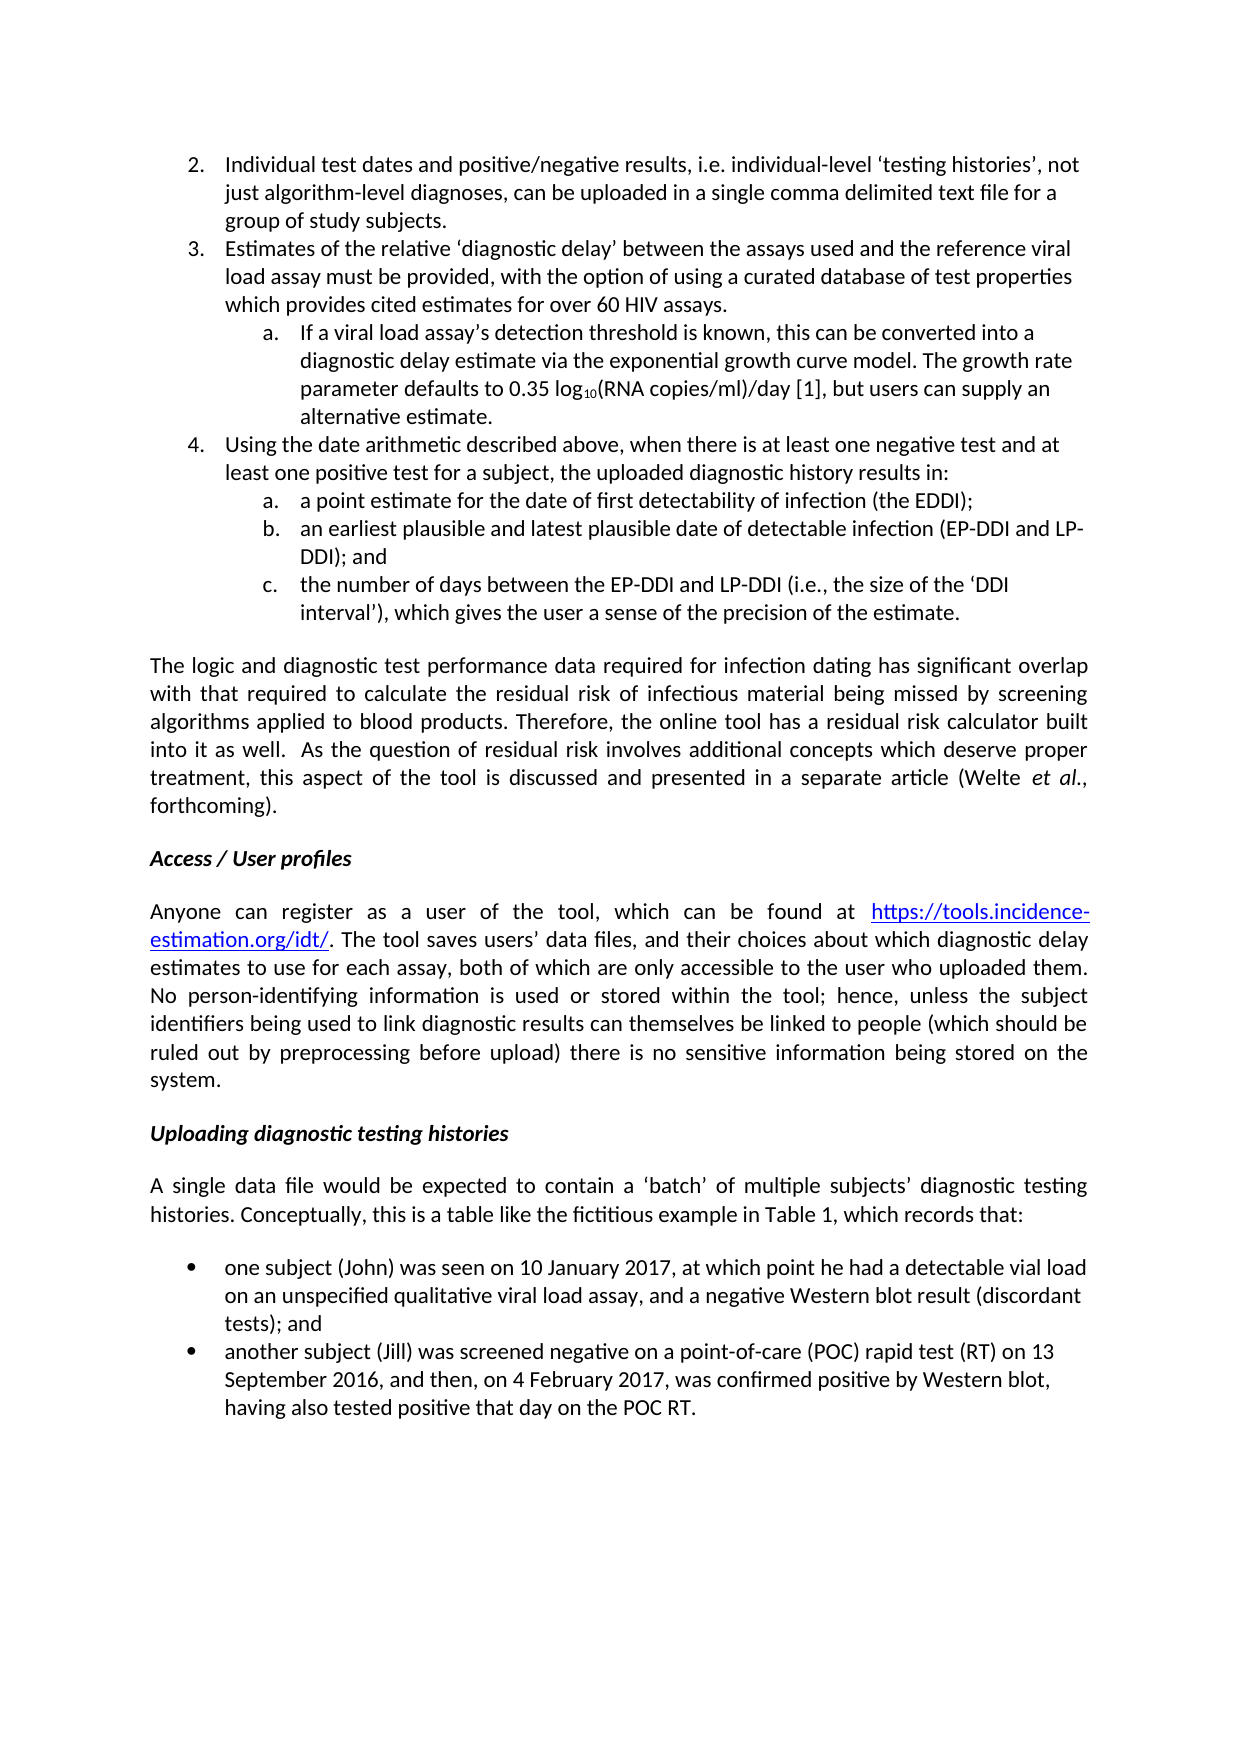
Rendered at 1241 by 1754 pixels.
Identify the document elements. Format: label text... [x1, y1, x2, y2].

subtitle Access / User profiles [150, 844, 1090, 872]
text The logic and diagnostic test performance data required for infection dating has significant overlap with that required to calculate the residual risk of infectious material being missed by screening algorithms applied to blood products. Therefore, the online tool has a residual risk calculator built into it as well. As the question of residual risk involves additional concepts which deserve proper treatment, this aspect of the tool is discussed and presented in a separate article (Welte et al., forthcoming). [150, 651, 1090, 819]
list the number of days between the EP-DDI and LP-DDI (i.e., the size of the ‘DDI interval’), which gives the user a sense of the precision of the estimate. [262, 570, 1090, 626]
list Using the date arithmetic described above, when there is at least one negative test and at least one positive test for a subject, the uploaded diagnostic history results in: [187, 430, 1090, 486]
list Estimates of the relative ‘diagnostic delay’ between the assays used and the reference viral load assay must be provided, with the option of using a curated database of test properties which provides cited estimates for over 60 HIV assays. [187, 234, 1090, 318]
subtitle Uploading diagnostic testing histories [150, 1119, 1090, 1147]
list If a viral load assay’s detection threshold is known, this can be converted into a diagnostic delay estimate via the exponential growth curve model. The growth rate parameter defaults to 0.35 log10(RNA copies/ml)/day [1], but users can supply an alternative estimate. [262, 318, 1090, 430]
text A single data file would be expected to contain a ‘batch’ of multiple subjects’ diagnostic testing histories. Conceptually, this is a table like the fictitious example in Table 1, which records that: [150, 1172, 1090, 1228]
list another subject (Jill) was screened negative on a point-of-care (POC) rapid test (RT) on 13 September 2016, and then, on 4 February 2017, was confirmed positive by Western blot, having also tested positive that day on the POC RT. [187, 1337, 1090, 1421]
list a point estimate for the date of first detectability of infection (the EDDI); [262, 486, 1090, 514]
text Anyone can register as a user of the tool, which can be found at https://tools.incidence-estimation.org/idt/. The tool saves users’ data files, and their choices about which diagnostic delay estimates to use for each assay, both of which are only accessible to the user who uploaded them. No person-identifying information is used or stored within the tool; hence, unless the subject identifiers being used to link diagnostic results can themselves be linked to people (which should be ruled out by preprocessing before upload) there is no sensitive information being stored on the system. [150, 897, 1090, 1094]
list one subject (John) was seen on 10 January 2017, at which point he had a detectable vial load on an unspecified qualitative viral load assay, and a negative Western blot result (discordant tests); and [187, 1253, 1090, 1337]
list Individual test dates and positive/negative results, i.e. individual-level ‘testing histories’, not just algorithm-level diagnoses, can be uploaded in a single comma delimited text file for a group of study subjects. [187, 150, 1090, 234]
list an earliest plausible and latest plausible date of detectable infection (EP-DDI and LP-DDI); and [262, 514, 1090, 570]
